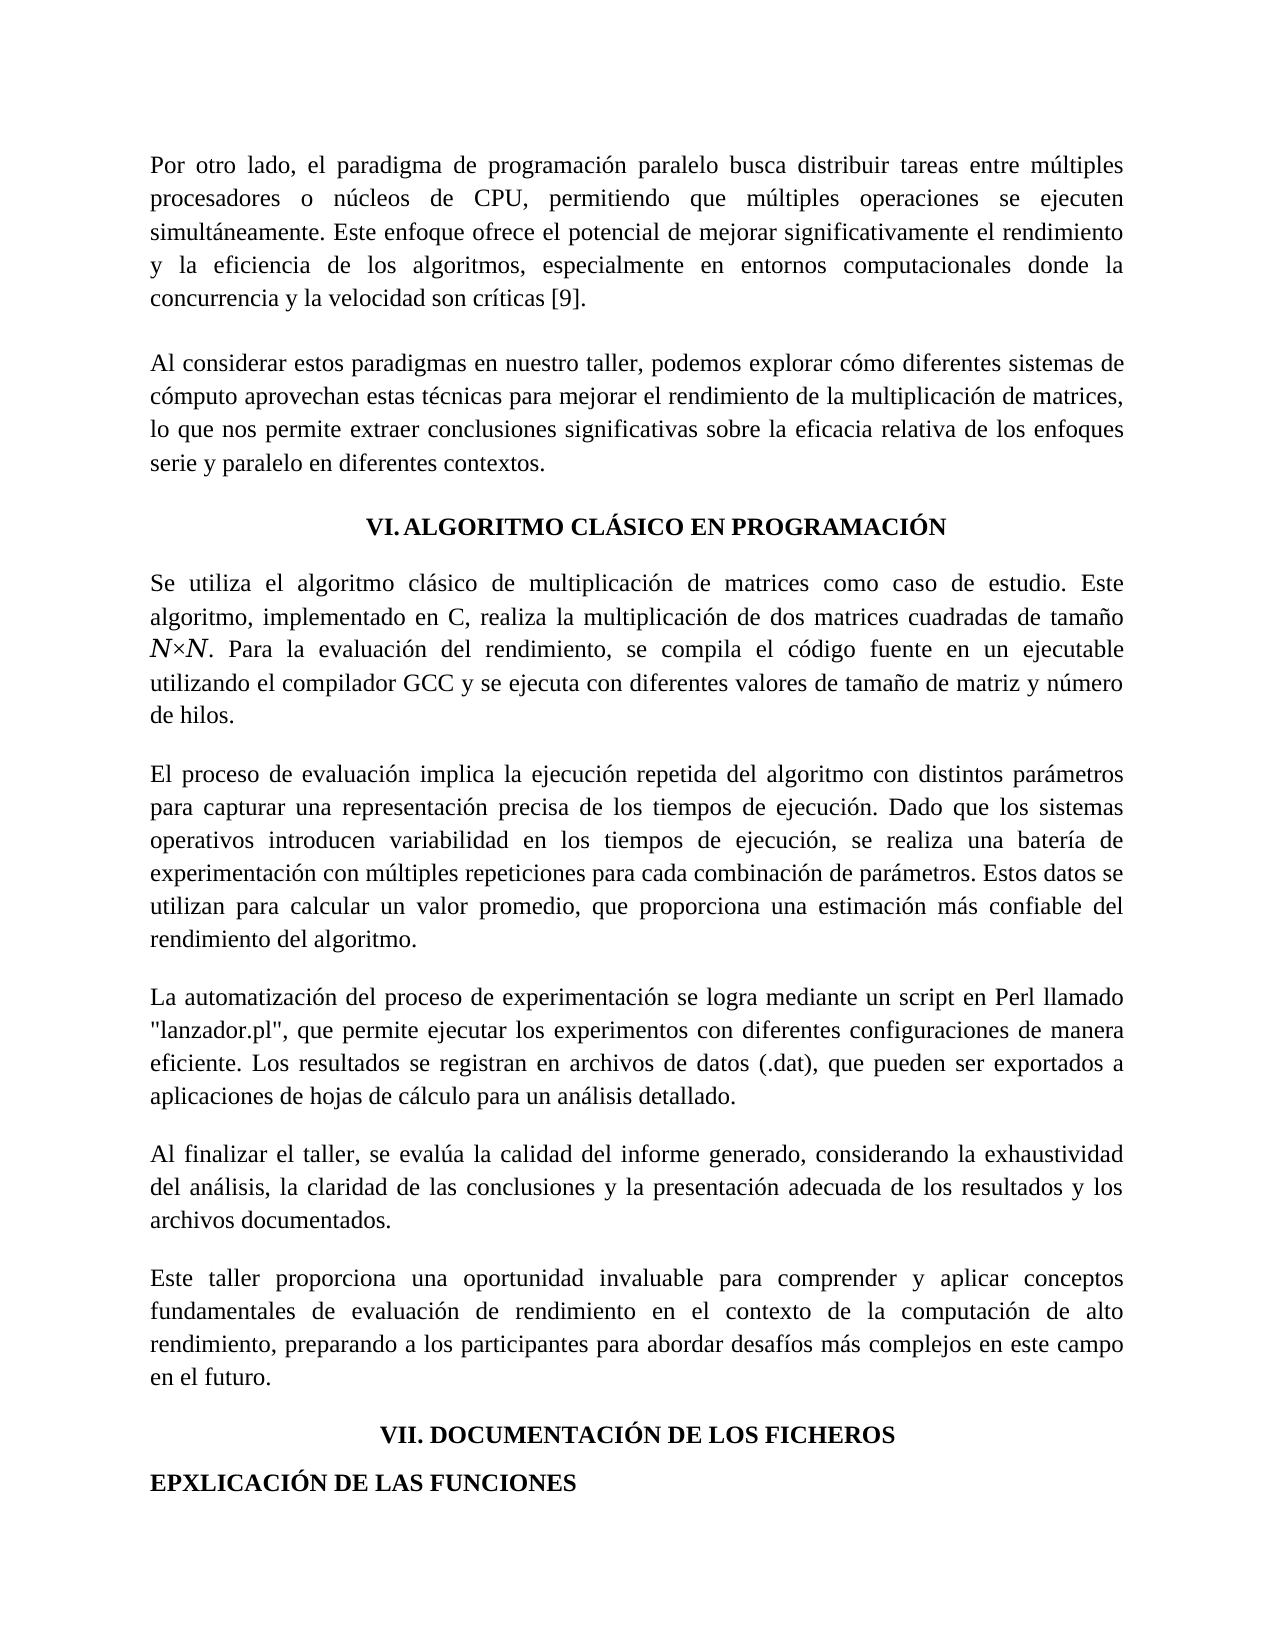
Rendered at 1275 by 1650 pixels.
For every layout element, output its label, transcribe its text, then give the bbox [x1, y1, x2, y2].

text Por otro lado, el paradigma de programación paralelo busca distribuir tareas entre múltiples procesadores o núcleos de CPU, permitiendo que múltiples operaciones se ejecuten simultáneamente. Este enfoque ofrece el potencial de mejorar significativamente el rendimiento y la eficiencia de los algoritmos, especialmente en entornos computacionales donde la concurrencia y la velocidad son críticas [9]. [150, 150, 1125, 312]
text Al considerar estos paradigmas en nuestro taller, podemos explorar cómo diferentes sistemas de cómputo aprovechan estas técnicas para mejorar el rendimiento de la multiplicación de matrices, lo que nos permite extraer conclusiones significativas sobre la eficacia relativa de los enfoques serie y paralelo en diferentes contextos. [150, 348, 1125, 477]
text Este taller proporciona una oportunidad invaluable para comprender y aplicar conceptos fundamentales de evaluación de rendimiento en el contexto de la computación de alto rendimiento, preparando a los participantes para abordar desafíos más complejos en este campo en el futuro. [150, 1263, 1125, 1391]
text VII. DOCUMENTACIÓN DE LOS FICHEROS [150, 1420, 1125, 1449]
text La automatización del proceso de experimentación se logra mediante un script en Perl llamado "lanzador.pl", que permite ejecutar los experimentos con diferentes configuraciones de manera eficiente. Los resultados se registran en archivos de datos (.dat), que pueden ser exportados a aplicaciones de hojas de cálculo para un análisis detallado. [150, 982, 1125, 1109]
list ALGORITMO CLÁSICO EN PROGRAMACIÓN [187, 512, 1125, 541]
text Al finalizar el taller, se evalúa la calidad del informe generado, considerando la exhaustividad del análisis, la claridad de las conclusiones y la presentación adecuada de los resultados y los archivos documentados. [150, 1139, 1125, 1234]
text Se utiliza el algoritmo clásico de multiplicación de matrices como caso de estudio. Este algoritmo, implementado en C, realiza la multiplicación de dos matrices cuadradas de tamaño 𝑁×𝑁. Para la evaluación del rendimiento, se compila el código fuente en un ejecutable utilizando el compilador GCC y se ejecuta con diferentes valores de tamaño de matriz y número de hilos. [150, 568, 1125, 729]
text EPXLICACIÓN DE LAS FUNCIONES [150, 1468, 1125, 1496]
text El proceso de evaluación implica la ejecución repetida del algoritmo con distintos parámetros para capturar una representación precisa de los tiempos de ejecución. Dado que los sistemas operativos introducen variabilidad en los tiempos de ejecución, se realiza una batería de experimentación con múltiples repeticiones para cada combinación de parámetros. Estos datos se utilizan para calcular un valor promedio, que proporciona una estimación más confiable del rendimiento del algoritmo. [150, 759, 1125, 952]
